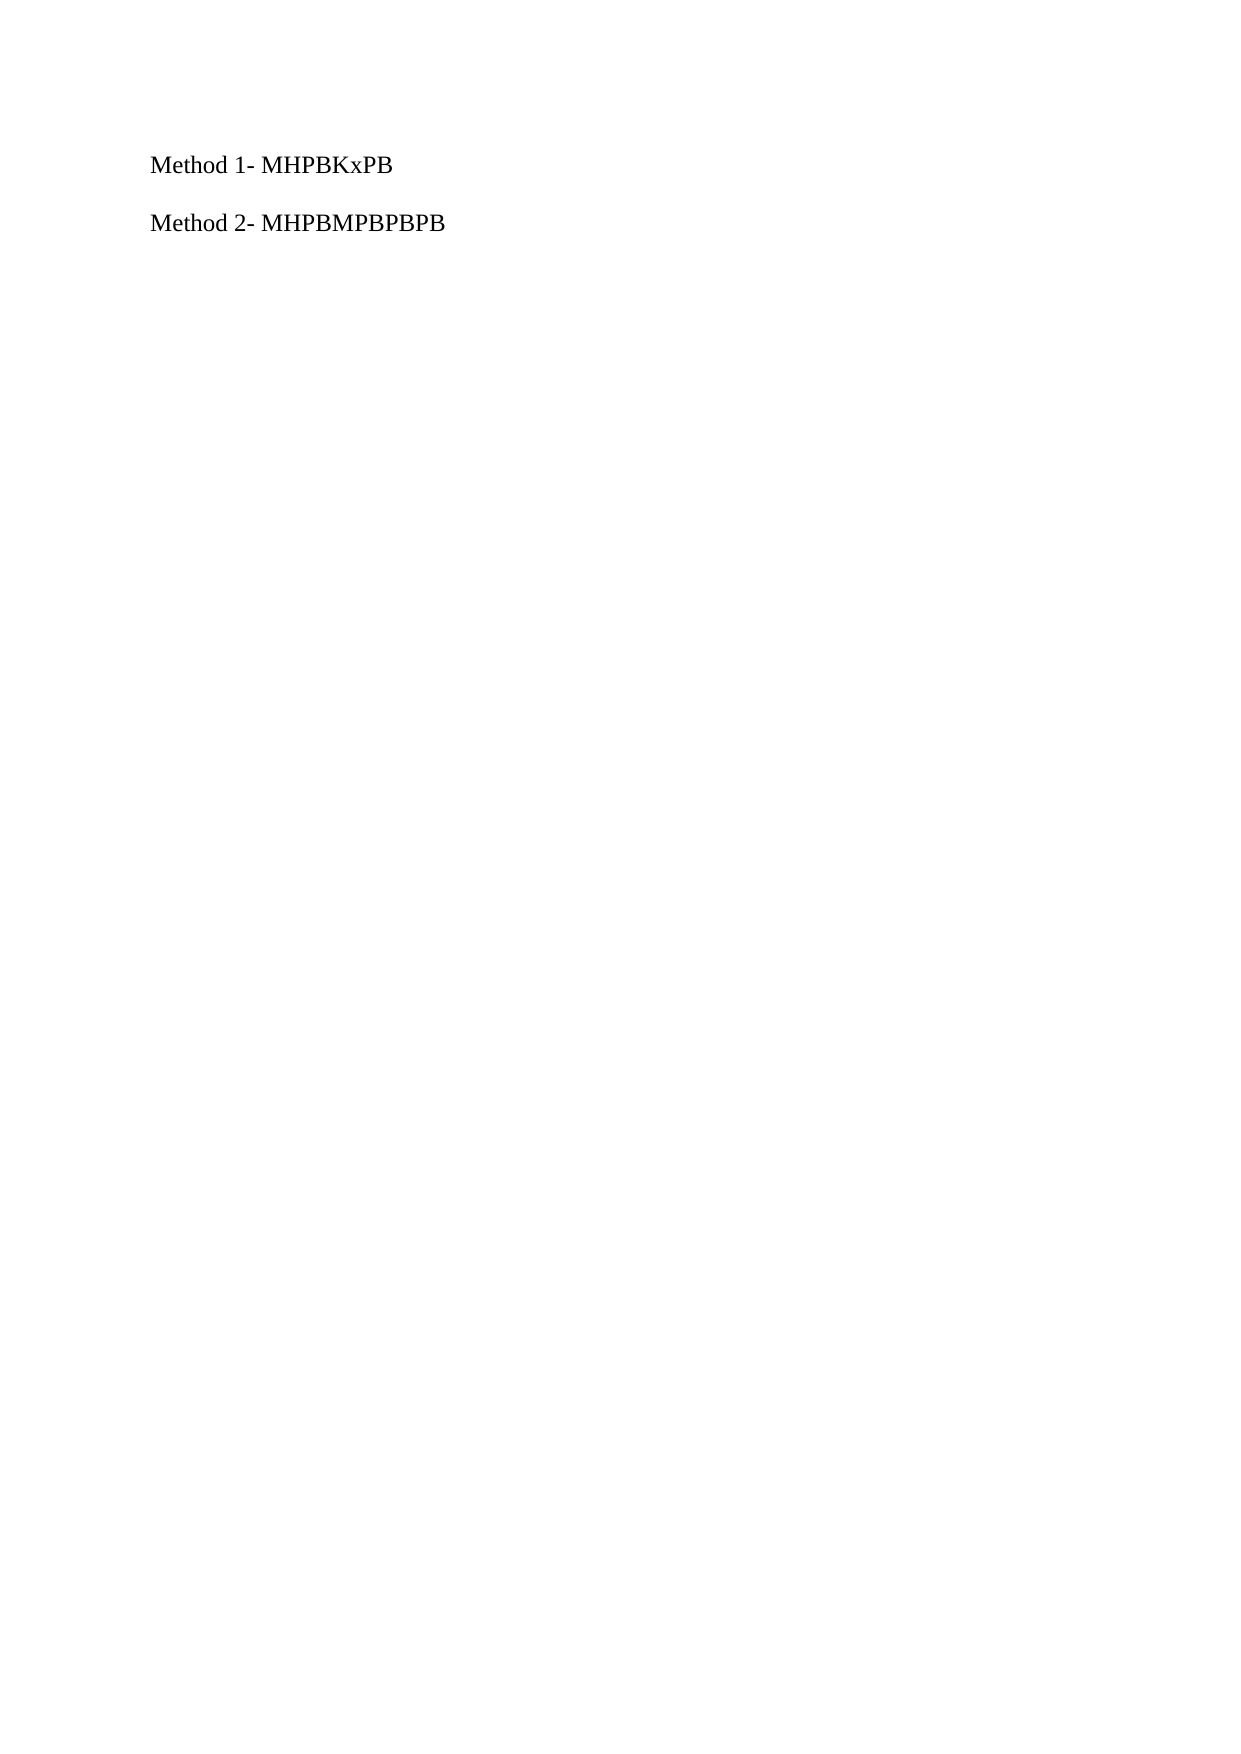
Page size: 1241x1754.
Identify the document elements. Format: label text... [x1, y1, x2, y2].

text Method 1- MHPBKxPB [150, 150, 1090, 179]
text Method 2- MHPBMPBPBPB [150, 208, 1090, 237]
